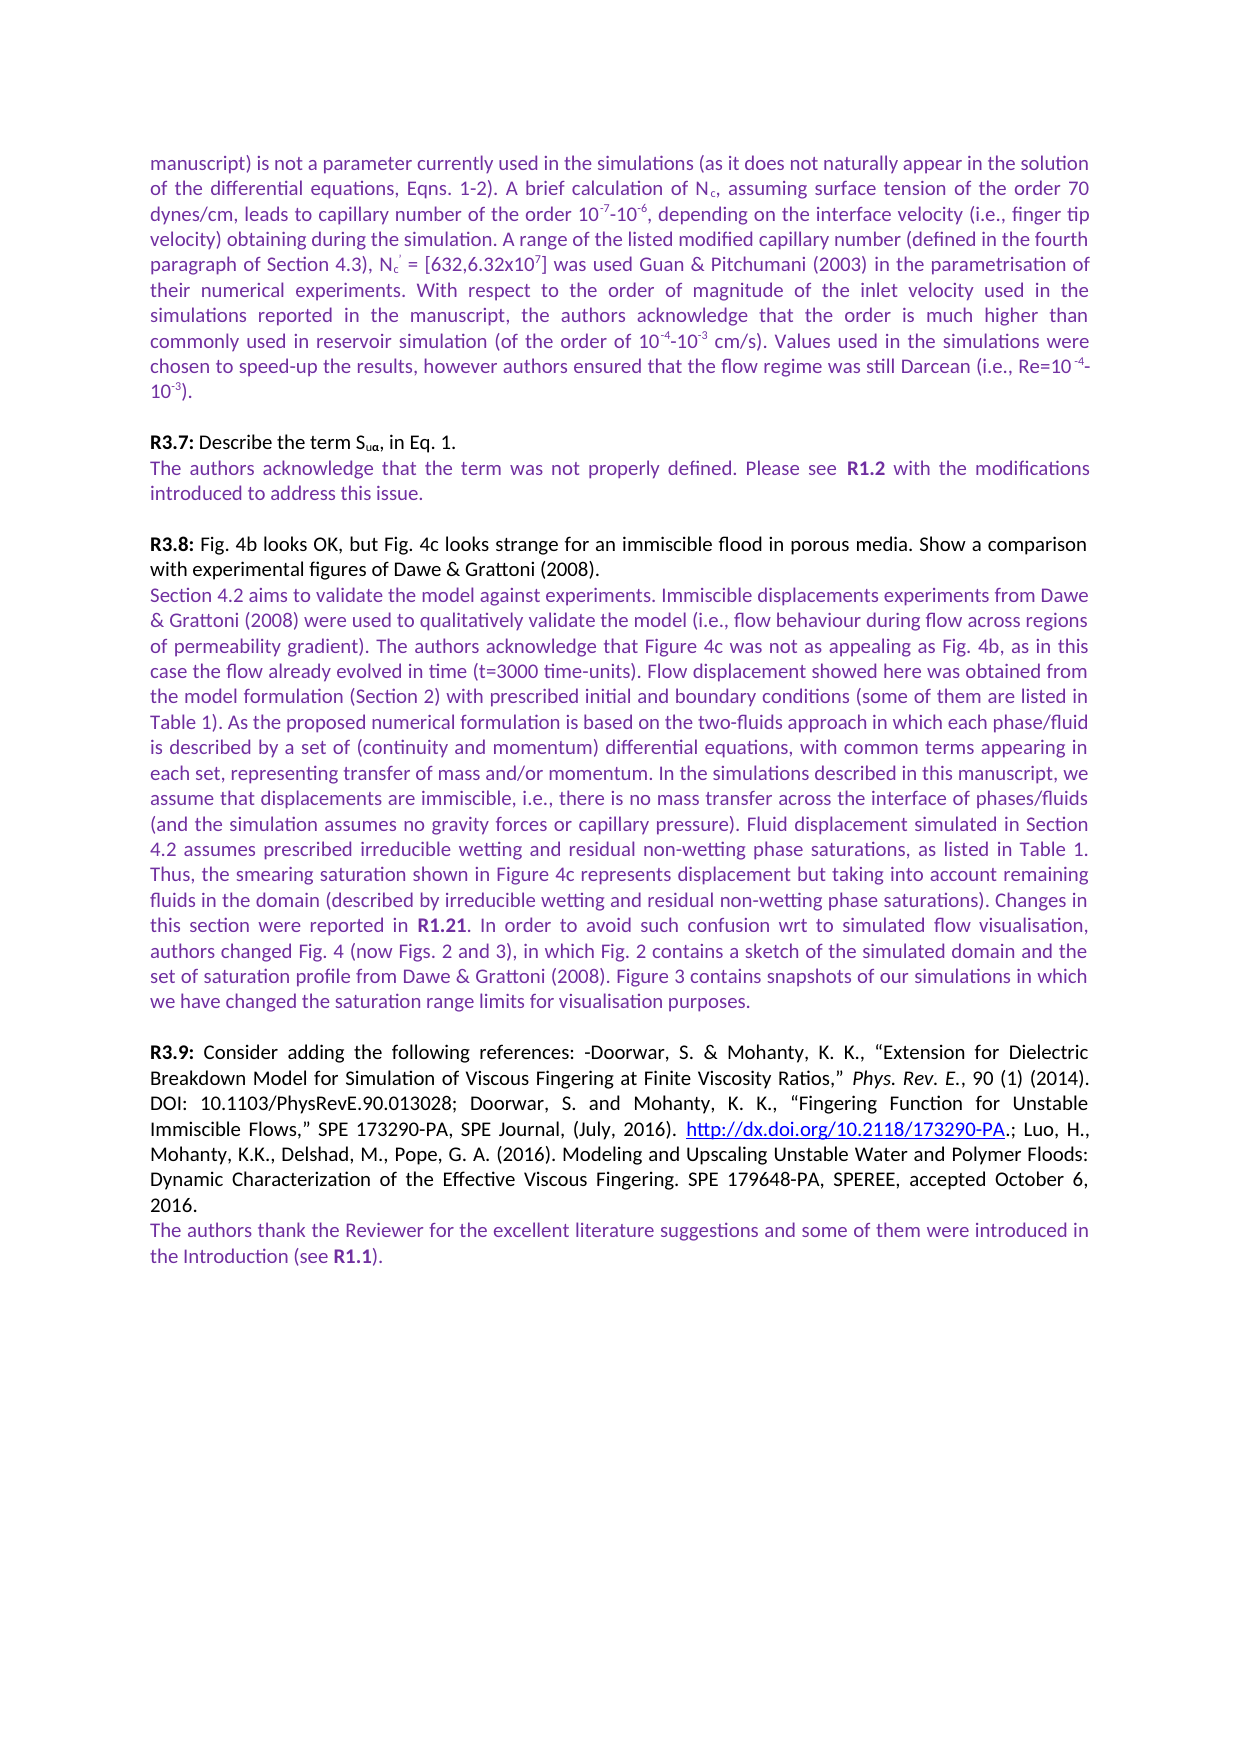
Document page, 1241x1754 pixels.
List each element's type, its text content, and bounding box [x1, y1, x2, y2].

text The authors thank the Reviewer for the excellent literature suggestions and some of them were introduced in the Introduction (see R1.1). [150, 1217, 1090, 1268]
text R3.7: Describe the term Suα, in Eq. 1. [150, 429, 1090, 455]
text R3.9: Consider adding the following references: -Doorwar, S. & Mohanty, K. K., “Extension for Dielectric Breakdown Model for Simulation of Viscous Fingering at Finite Viscosity Ratios,” Phys. Rev. E., 90 (1) (2014). DOI: 10.1103/PhysRevE.90.013028; Doorwar, S. and Mohanty, K. K., “Fingering Function for Unstable Immiscible Flows,” SPE 173290-PA, SPE Journal, (July, 2016). http://dx.doi.org/10.2118/173290-PA.; Luo, H., Mohanty, K.K., Delshad, M., Pope, G. A. (2016). Modeling and Upscaling Unstable Water and Polymer Floods: Dynamic Characterization of the Effective Viscous Fingering. SPE 179648-PA, SPEREE, accepted October 6, 2016. [150, 1039, 1090, 1217]
text Section 4.2 aims to validate the model against experiments. Immiscible displacements experiments from Dawe & Grattoni (2008) were used to qualitatively validate the model (i.e., flow behaviour during flow across regions of permeability gradient). The authors acknowledge that Figure 4c was not as appealing as Fig. 4b, as in this case the flow already evolved in time (t=3000 time-units). Flow displacement showed here was obtained from the model formulation (Section 2) with prescribed initial and boundary conditions (some of them are listed in Table 1). As the proposed numerical formulation is based on the two-fluids approach in which each phase/fluid is described by a set of (continuity and momentum) differential equations, with common terms appearing in each set, representing transfer of mass and/or momentum. In the simulations described in this manuscript, we assume that displacements are immiscible, i.e., there is no mass transfer across the interface of phases/fluids (and the simulation assumes no gravity forces or capillary pressure). Fluid displacement simulated in Section 4.2 assumes prescribed irreducible wetting and residual non-wetting phase saturations, as listed in Table 1. Thus, the smearing saturation shown in Figure 4c represents displacement but taking into account remaining fluids in the domain (described by irreducible wetting and residual non-wetting phase saturations). Changes in this section were reported in R1.21. In order to avoid such confusion wrt to simulated flow visualisation, authors changed Fig. 4 (now Figs. 2 and 3), in which Fig. 2 contains a sketch of the simulated domain and the set of saturation profile from Dawe & Grattoni (2008). Figure 3 contains snapshots of our simulations in which we have changed the saturation range limits for visualisation purposes. [150, 582, 1090, 1014]
text R3.8: Fig. 4b looks OK, but Fig. 4c looks strange for an immiscible flood in porous media. Show a comparison with experimental figures of Dawe & Grattoni (2008). [150, 531, 1090, 582]
text The authors acknowledge that the term was not properly defined. Please see R1.2 with the modifications introduced to address this issue. [150, 455, 1090, 506]
